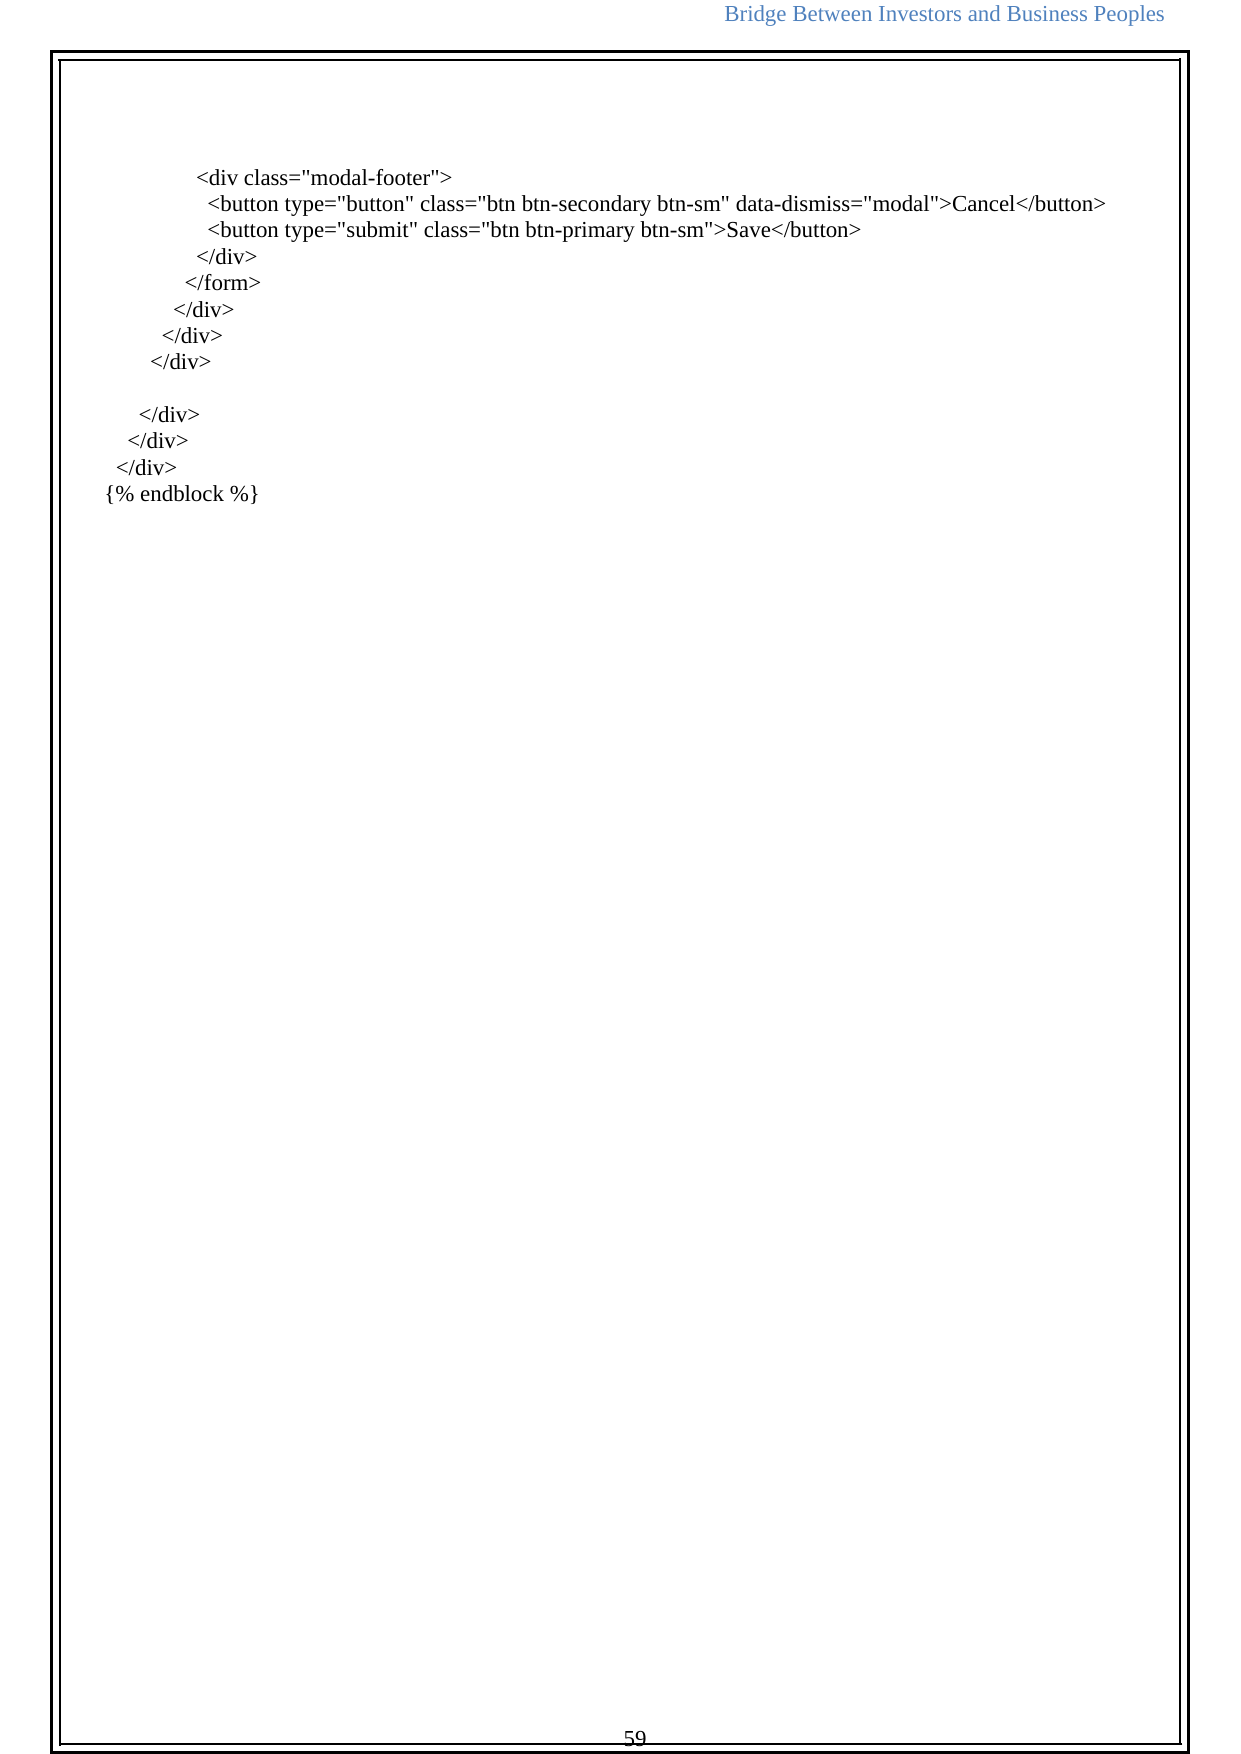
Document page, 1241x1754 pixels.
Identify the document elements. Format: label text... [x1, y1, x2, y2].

text </div> [104, 454, 1165, 480]
text </div> [104, 243, 1165, 269]
text </div> [104, 427, 1165, 454]
text <button type="button" class="btn btn-secondary btn-sm" data-dismiss="modal">Cancel</button> [104, 190, 1165, 217]
text </div> [104, 322, 1165, 348]
text </div> [104, 348, 1165, 375]
text </form> [104, 269, 1165, 296]
text <button type="submit" class="btn btn-primary btn-sm">Save</button> [104, 217, 1165, 243]
text {% endblock %} [104, 480, 1165, 506]
text </div> [104, 296, 1165, 322]
text <div class="modal-footer"> [104, 164, 1165, 190]
text </div> [104, 401, 1165, 427]
